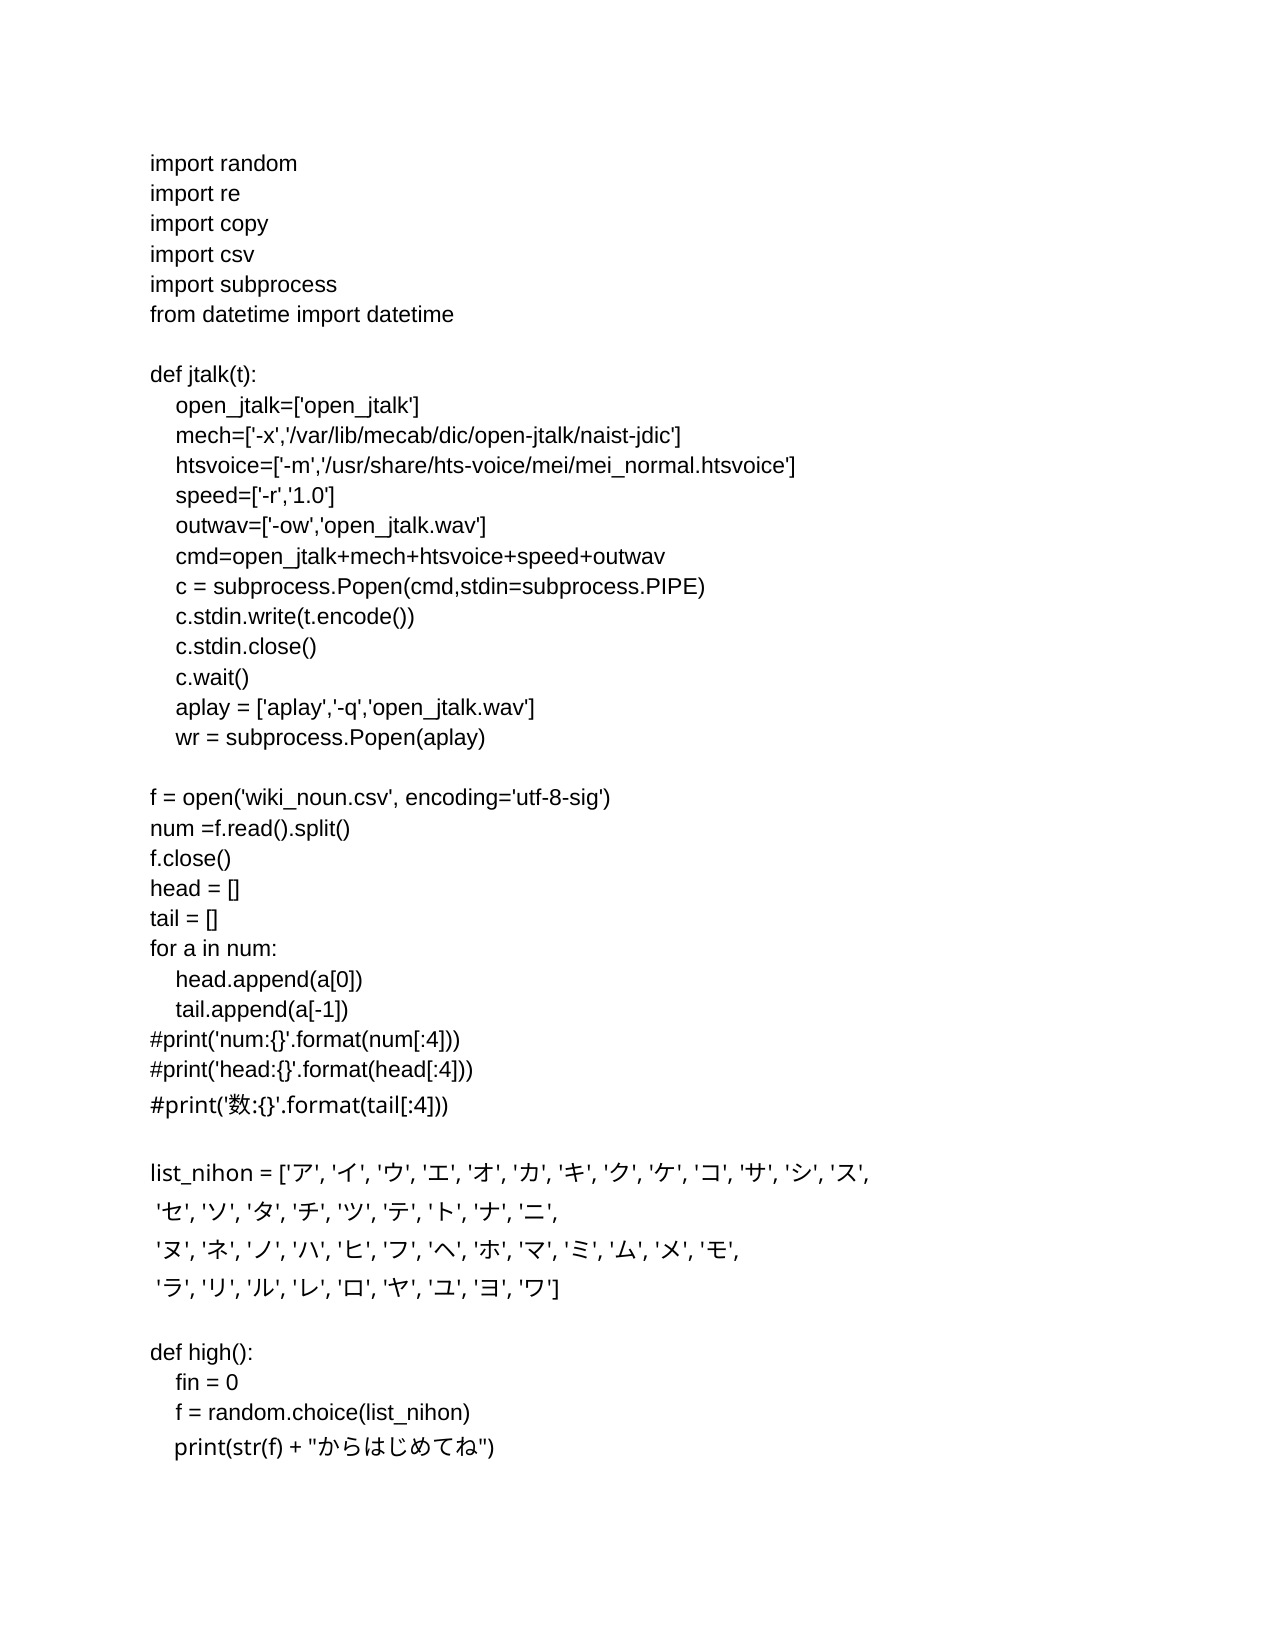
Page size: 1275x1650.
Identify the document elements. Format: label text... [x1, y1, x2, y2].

text list_nihon = ['ア', 'イ', 'ウ', 'エ', 'オ', 'カ', 'キ', 'ク', 'ケ', 'コ', 'サ', 'シ', 'ス', [150, 1155, 1125, 1188]
text import csv [150, 241, 1125, 267]
text 'ヌ', 'ネ', 'ノ', 'ハ', 'ヒ', 'フ', 'ヘ', 'ホ', 'マ', 'ミ', 'ム', 'メ', 'モ', [150, 1232, 1125, 1265]
text import subprocess [150, 271, 1125, 297]
text outwav=['-ow','open_jtalk.wav'] [150, 512, 1125, 539]
text import copy [150, 210, 1125, 237]
text print(str(f) + "からはじめてね") [150, 1429, 1125, 1462]
text fin = 0 [150, 1369, 1125, 1395]
text open_jtalk=['open_jtalk'] [150, 392, 1125, 418]
text import random [150, 150, 1125, 176]
text head.append(a[0]) [150, 966, 1125, 992]
text c.stdin.close() [150, 633, 1125, 660]
text htsvoice=['-m','/usr/share/hts-voice/mei/mei_normal.htsvoice'] [150, 452, 1125, 478]
text import re [150, 180, 1125, 207]
text #print('head:{}'.format(head[:4])) [150, 1056, 1125, 1083]
text tail = [] [150, 905, 1125, 932]
text c.stdin.write(t.encode()) [150, 603, 1125, 629]
text c.wait() [150, 663, 1125, 690]
text tail.append(a[-1]) [150, 996, 1125, 1022]
text 'ラ', 'リ', 'ル', 'レ', 'ロ', 'ヤ', 'ユ', 'ヨ', 'ワ'] [150, 1270, 1125, 1303]
text def high(): [150, 1338, 1125, 1365]
text #print('num:{}'.format(num[:4])) [150, 1026, 1125, 1052]
text f.close() [150, 845, 1125, 871]
text for a in num: [150, 935, 1125, 962]
text f = random.choice(list_nihon) [150, 1399, 1125, 1425]
text 'セ', 'ソ', 'タ', 'チ', 'ツ', 'テ', 'ト', 'ナ', 'ニ', [150, 1193, 1125, 1227]
text c = subprocess.Popen(cmd,stdin=subprocess.PIPE) [150, 573, 1125, 599]
text num =f.read().split() [150, 814, 1125, 841]
text f = open('wiki_noun.csv', encoding='utf-8-sig') [150, 784, 1125, 811]
text wr = subprocess.Popen(aplay) [150, 724, 1125, 750]
text aplay = ['aplay','-q','open_jtalk.wav'] [150, 694, 1125, 720]
text def jtalk(t): [150, 361, 1125, 388]
text cmd=open_jtalk+mech+htsvoice+speed+outwav [150, 543, 1125, 569]
text head = [] [150, 875, 1125, 901]
text from datetime import datetime [150, 301, 1125, 327]
text mech=['-x','/var/lib/mecab/dic/open-jtalk/naist-jdic'] [150, 422, 1125, 448]
text #print('数:{}'.format(tail[:4])) [150, 1086, 1125, 1120]
text speed=['-r','1.0'] [150, 482, 1125, 509]
